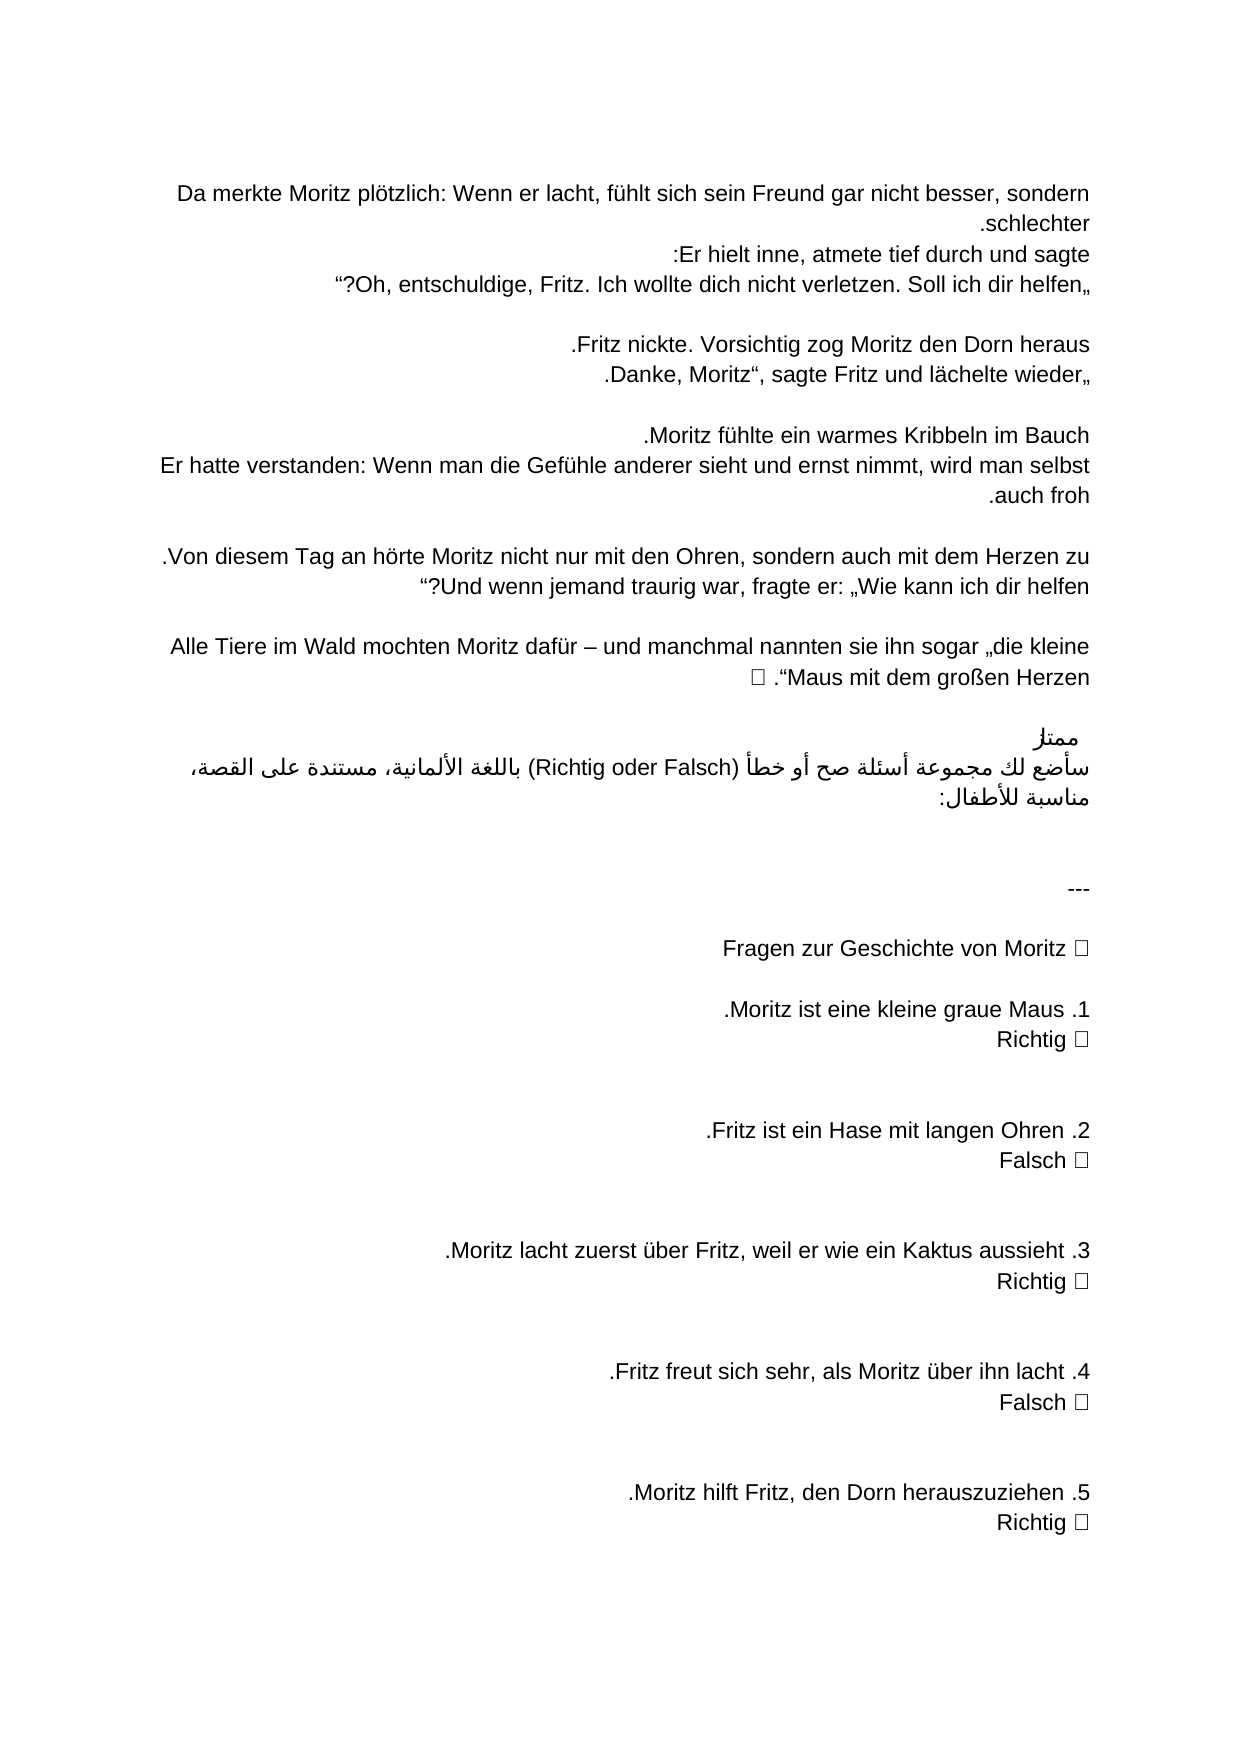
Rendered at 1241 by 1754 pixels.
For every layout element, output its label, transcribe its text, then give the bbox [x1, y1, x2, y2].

text Moritz fühlte ein warmes Kribbeln im Bauch. [150, 422, 1090, 448]
text 4. Fritz freut sich sehr, als Moritz über ihn lacht. [150, 1358, 1090, 1385]
text 👉 Richtig [150, 1509, 1090, 1536]
text 2. Fritz ist ein Hase mit langen Ohren. [150, 1117, 1090, 1143]
text 👉 Richtig [150, 1026, 1090, 1052]
text 5. Moritz hilft Fritz, den Dorn herauszuziehen. [150, 1479, 1090, 1506]
text Fritz nickte. Vorsichtig zog Moritz den Dorn heraus. [150, 331, 1090, 358]
text „Oh, entschuldige, Fritz. Ich wollte dich nicht verletzen. Soll ich dir helfen?“ [150, 271, 1090, 297]
text „Danke, Moritz“, sagte Fritz und lächelte wieder. [150, 361, 1090, 388]
text 📝 Fragen zur Geschichte von Moritz [150, 935, 1090, 962]
text Alle Tiere im Wald mochten Moritz dafür – und manchmal nannten sie ihn sogar „die kleine Maus mit dem großen Herzen“. 💖 [150, 633, 1090, 690]
text ممتاز 🌸 [150, 724, 1090, 750]
text 👉 Falsch [150, 1388, 1090, 1415]
text 👉 Falsch [150, 1147, 1090, 1173]
text Da merkte Moritz plötzlich: Wenn er lacht, fühlt sich sein Freund gar nicht besser, sondern schlechter. [150, 180, 1090, 237]
text سأضع لك مجموعة أسئلة صح أو خطأ (Richtig oder Falsch) باللغة الألمانية، مستندة على القصة، مناسبة للأطفال: [150, 754, 1090, 811]
text 1. Moritz ist eine kleine graue Maus. [150, 996, 1090, 1022]
text Und wenn jemand traurig war, fragte er: „Wie kann ich dir helfen?“ [150, 573, 1090, 599]
text Er hatte verstanden: Wenn man die Gefühle anderer sieht und ernst nimmt, wird man selbst auch froh. [150, 452, 1090, 509]
text Von diesem Tag an hörte Moritz nicht nur mit den Ohren, sondern auch mit dem Herzen zu. [150, 543, 1090, 569]
text --- [150, 875, 1090, 901]
text 👉 Richtig [150, 1268, 1090, 1294]
text 3. Moritz lacht zuerst über Fritz, weil er wie ein Kaktus aussieht. [150, 1237, 1090, 1264]
text Er hielt inne, atmete tief durch und sagte: [150, 241, 1090, 267]
